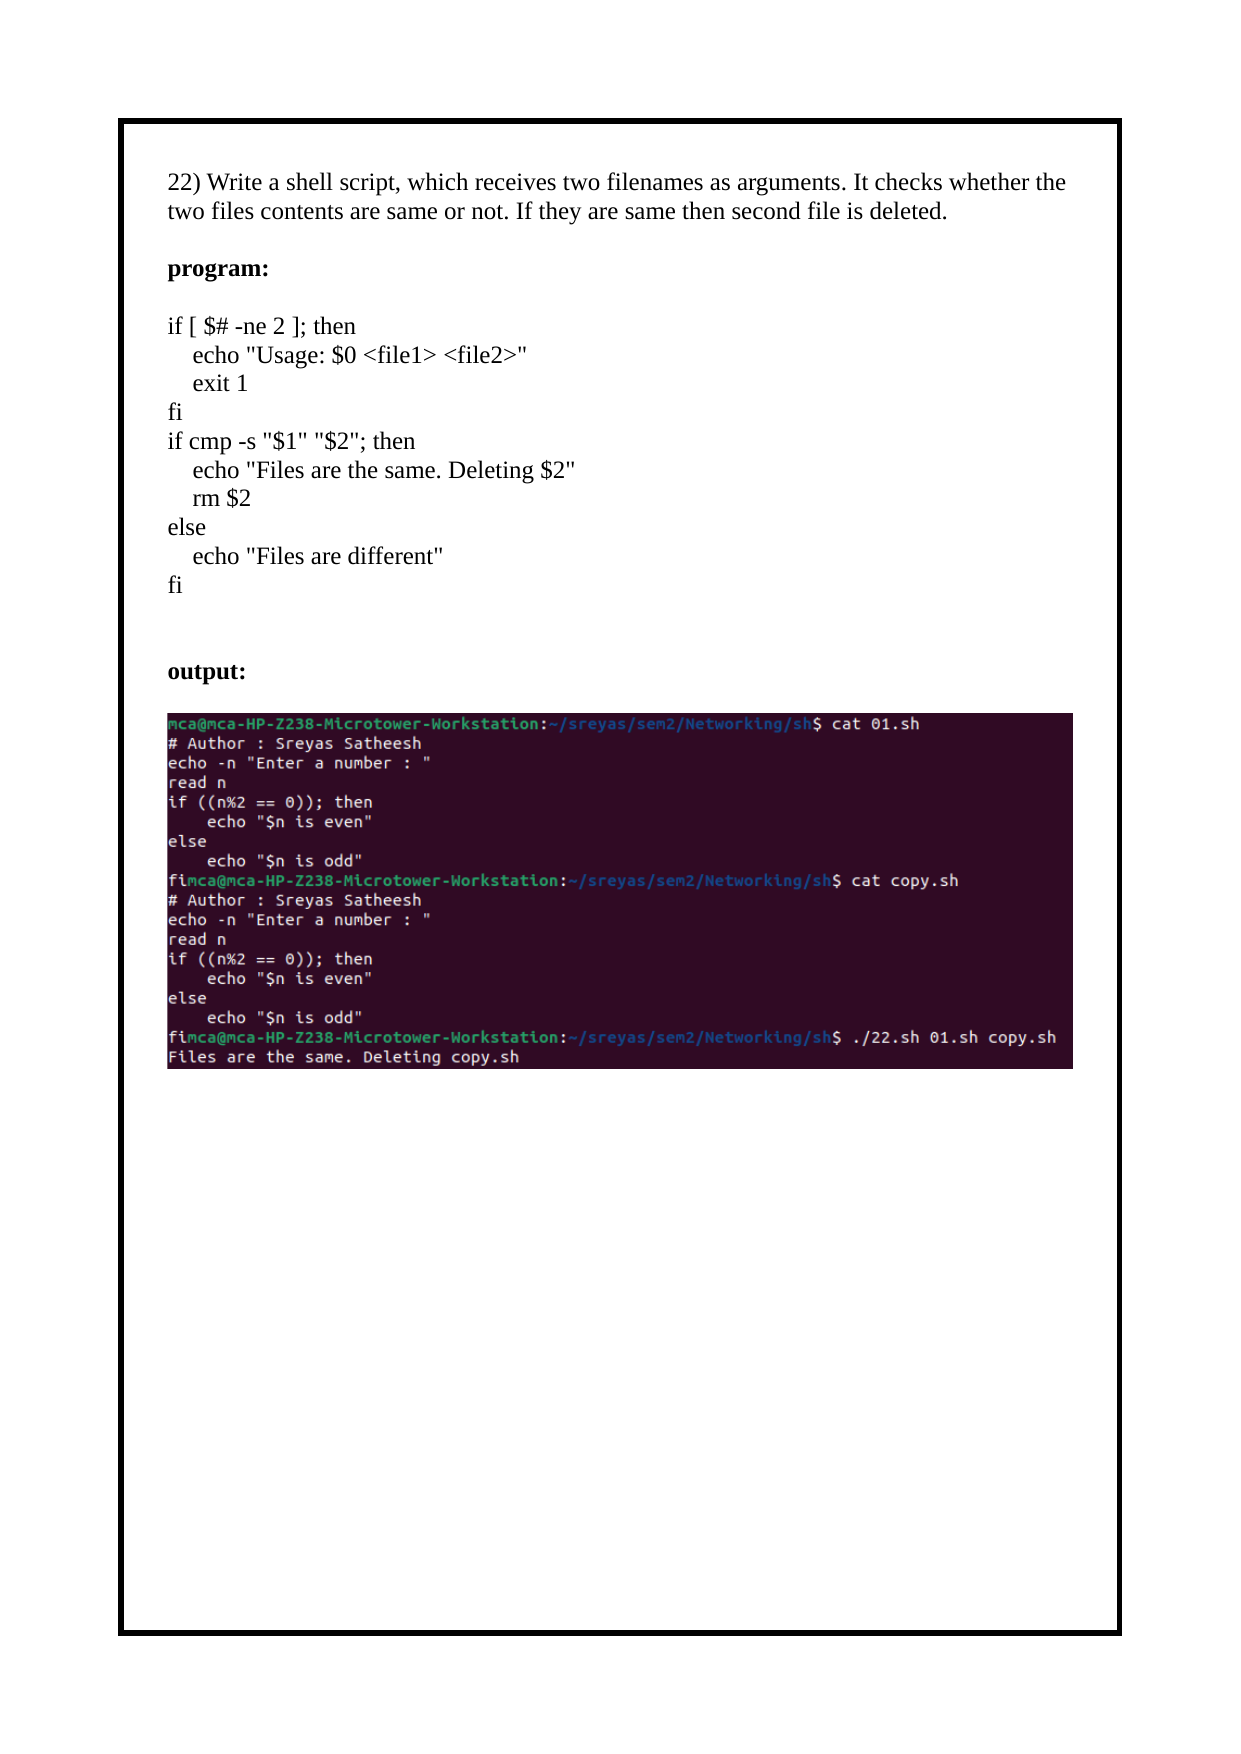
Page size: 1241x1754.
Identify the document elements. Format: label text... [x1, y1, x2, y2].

text echo "Files are the same. Deleting $2" [167, 455, 1073, 483]
text rm $2 [167, 483, 1073, 512]
text if cmp -s "$1" "$2"; then [167, 426, 1073, 455]
text echo "Files are different" [167, 541, 1073, 570]
text echo "Usage: $0 <file1> <file2>" [167, 340, 1073, 368]
text output: [167, 656, 1073, 685]
text 22) Write a shell script, which receives two filenames as arguments. It checks whether the two files contents are same or not. If they are same then second file is deleted. [167, 167, 1073, 225]
text fi [167, 570, 1073, 598]
text else [167, 512, 1073, 541]
text program: [167, 253, 1073, 282]
text if [ $# -ne 2 ]; then [167, 311, 1073, 340]
picture [167, 713, 1073, 1069]
text exit 1 [167, 368, 1073, 397]
text fi [167, 397, 1073, 426]
